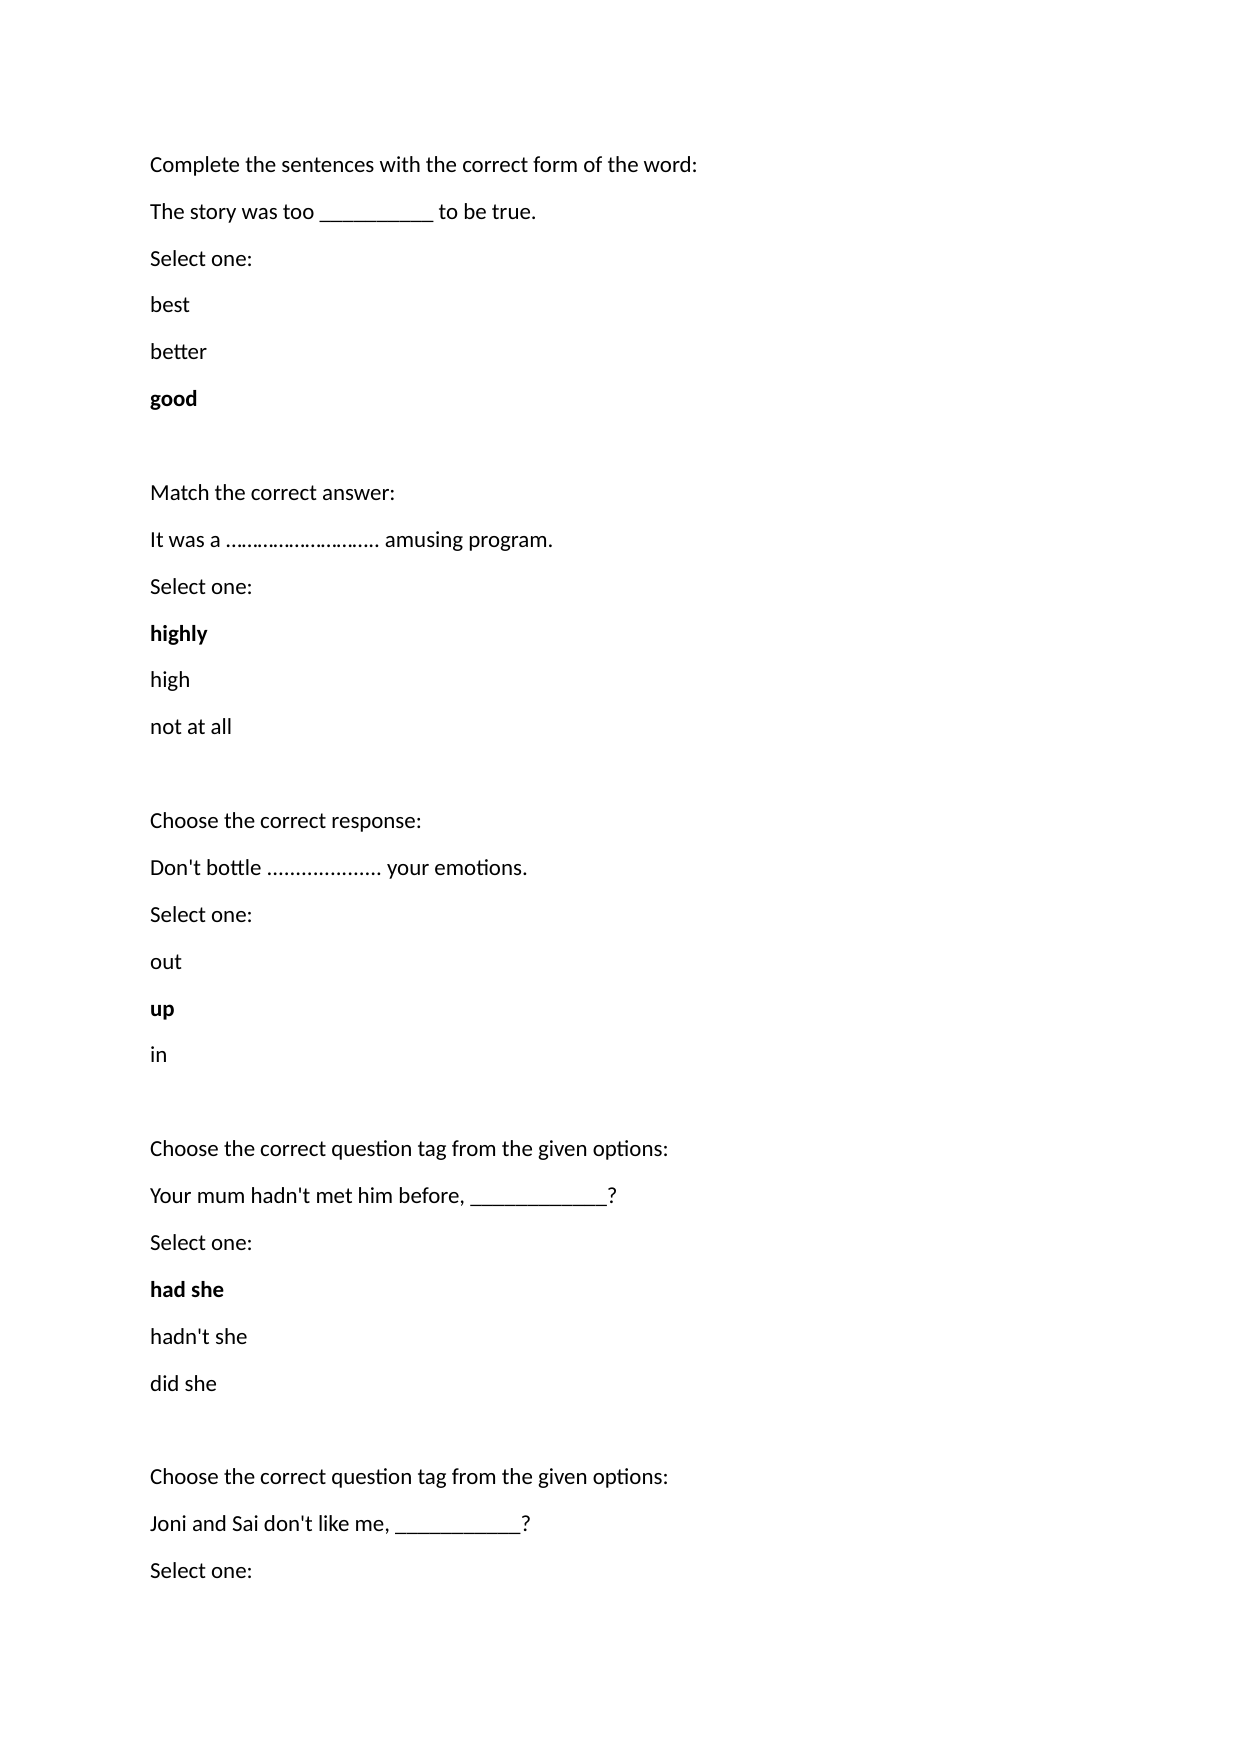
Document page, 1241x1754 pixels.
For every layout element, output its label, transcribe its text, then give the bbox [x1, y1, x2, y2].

text high [150, 666, 1090, 694]
text The story was too __________ to be true. [150, 197, 1090, 225]
text up [150, 994, 1090, 1022]
text not at all [150, 712, 1090, 741]
text highly [150, 619, 1090, 647]
text good [150, 384, 1090, 412]
text Choose the correct question tag from the given options: [150, 1462, 1090, 1491]
text Select one: [150, 244, 1090, 272]
text in [150, 1041, 1090, 1069]
text Select one: [150, 1556, 1090, 1584]
text hadn't she [150, 1322, 1090, 1350]
text Complete the sentences with the correct form of the word: [150, 150, 1090, 178]
text Select one: [150, 1228, 1090, 1256]
text Select one: [150, 900, 1090, 928]
text better [150, 337, 1090, 366]
text Don't bottle .................... your emotions. [150, 853, 1090, 881]
text Choose the correct question tag from the given options: [150, 1134, 1090, 1162]
text Choose the correct response: [150, 806, 1090, 834]
text Select one: [150, 572, 1090, 600]
text did she [150, 1369, 1090, 1397]
text Match the correct answer: [150, 478, 1090, 506]
text had she [150, 1275, 1090, 1303]
text out [150, 947, 1090, 975]
text Joni and Sai don't like me, ___________? [150, 1509, 1090, 1537]
text Your mum hadn't met him before, ____________? [150, 1181, 1090, 1209]
text best [150, 291, 1090, 319]
text It was a ……………………….. amusing program. [150, 525, 1090, 553]
